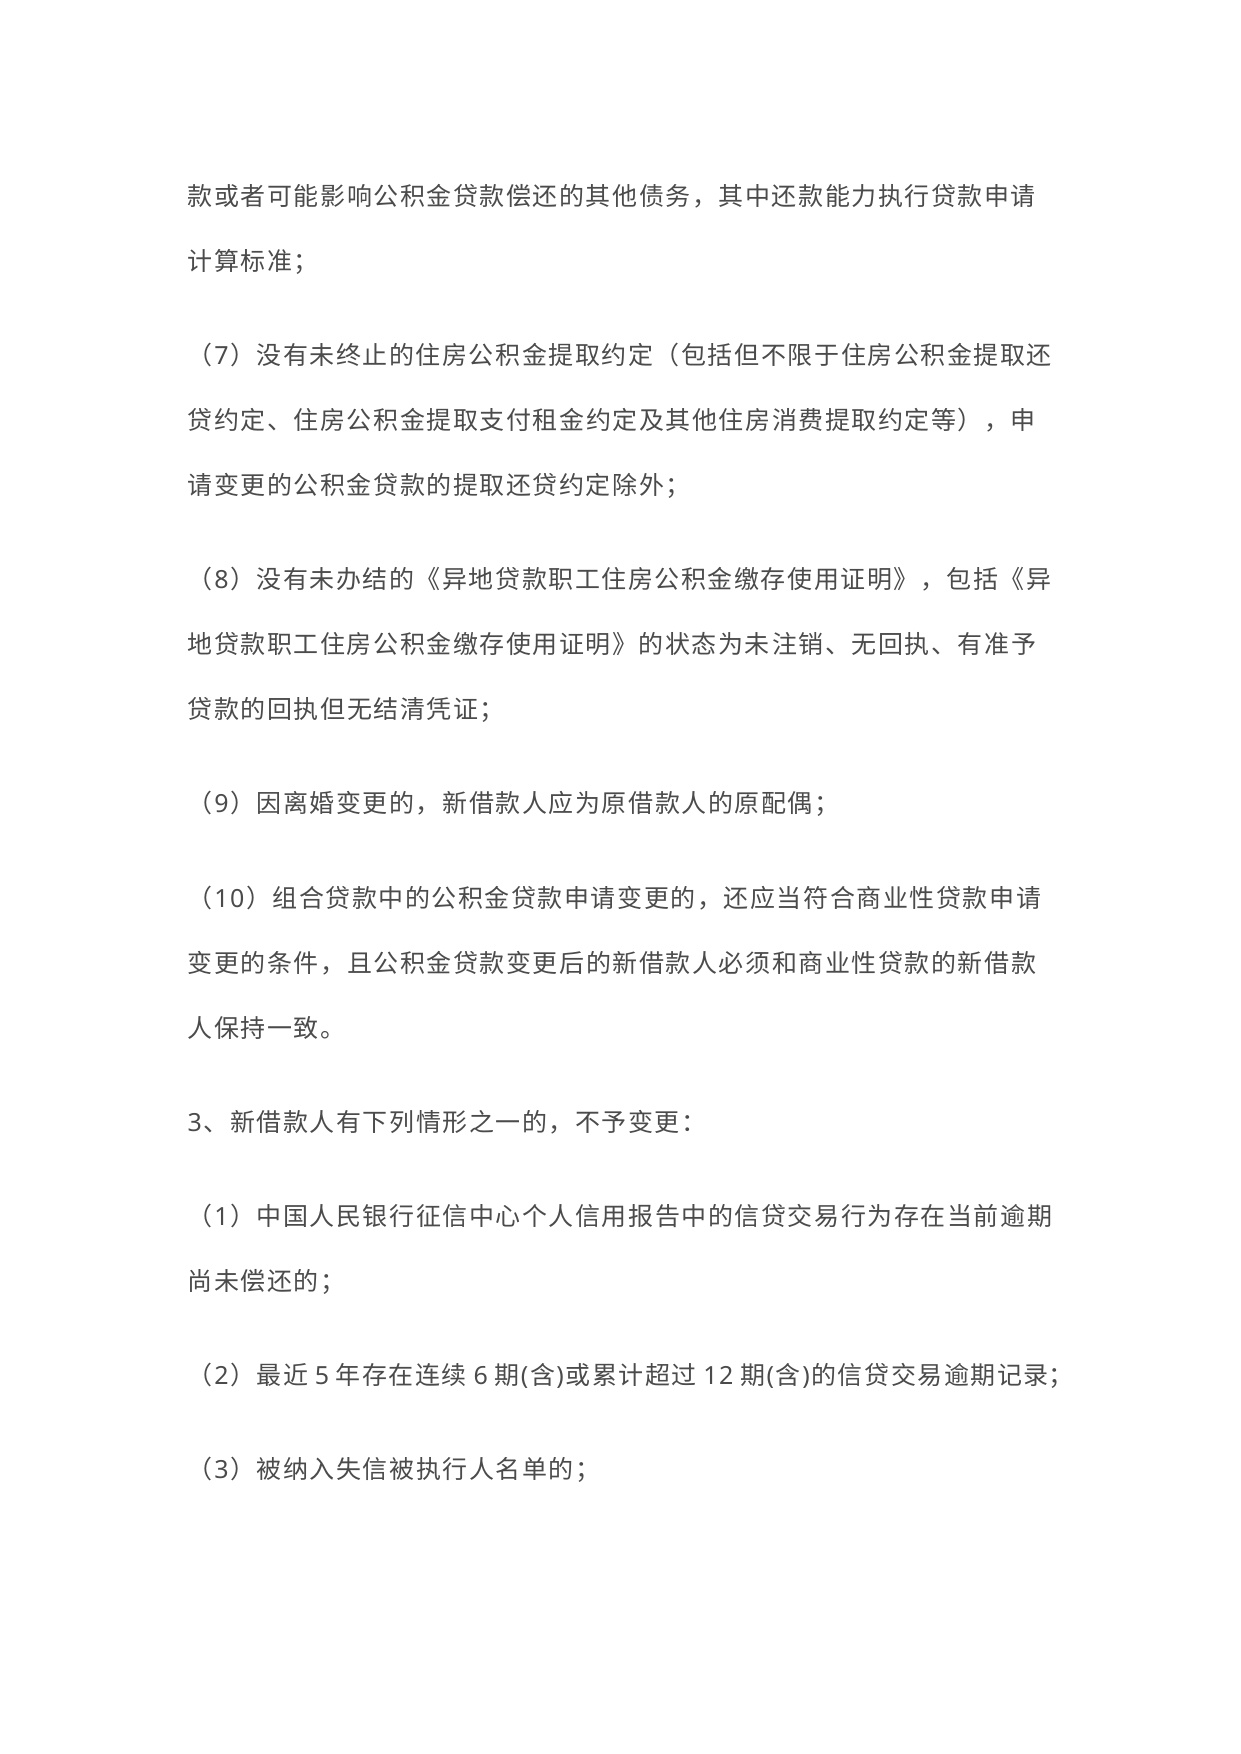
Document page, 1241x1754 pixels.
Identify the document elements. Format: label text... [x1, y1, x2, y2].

text （10）组合贷款中的公积金贷款申请变更的，还应当符合商业性贷款申请变更的条件，且公积金贷款变更后的新借款人必须和商业性贷款的新借款人保持一致。 [187, 864, 1053, 1059]
text （8）没有未办结的《异地贷款职工住房公积金缴存使用证明》，包括《异地贷款职工住房公积金缴存使用证明》的状态为未注销、无回执、有准予贷款的回执但无结清凭证； [187, 545, 1053, 740]
text （9）因离婚变更的，新借款人应为原借款人的原配偶； [187, 769, 1053, 834]
text （7）没有未终止的住房公积金提取约定（包括但不限于住房公积金提取还贷约定、住房公积金提取支付租金约定及其他住房消费提取约定等），申请变更的公积金贷款的提取还贷约定除外； [187, 321, 1053, 516]
text 3、新借款人有下列情形之一的，不予变更： [187, 1088, 1053, 1153]
text （3）被纳入失信被执行人名单的； [187, 1435, 1053, 1500]
text （1）中国人民银行征信中心个人信用报告中的信贷交易行为存在当前逾期尚未偿还的； [187, 1182, 1053, 1312]
text （2）最近5年存在连续6期(含)或累计超过12期(含)的信贷交易逾期记录； [187, 1341, 1053, 1406]
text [187, 162, 1053, 292]
